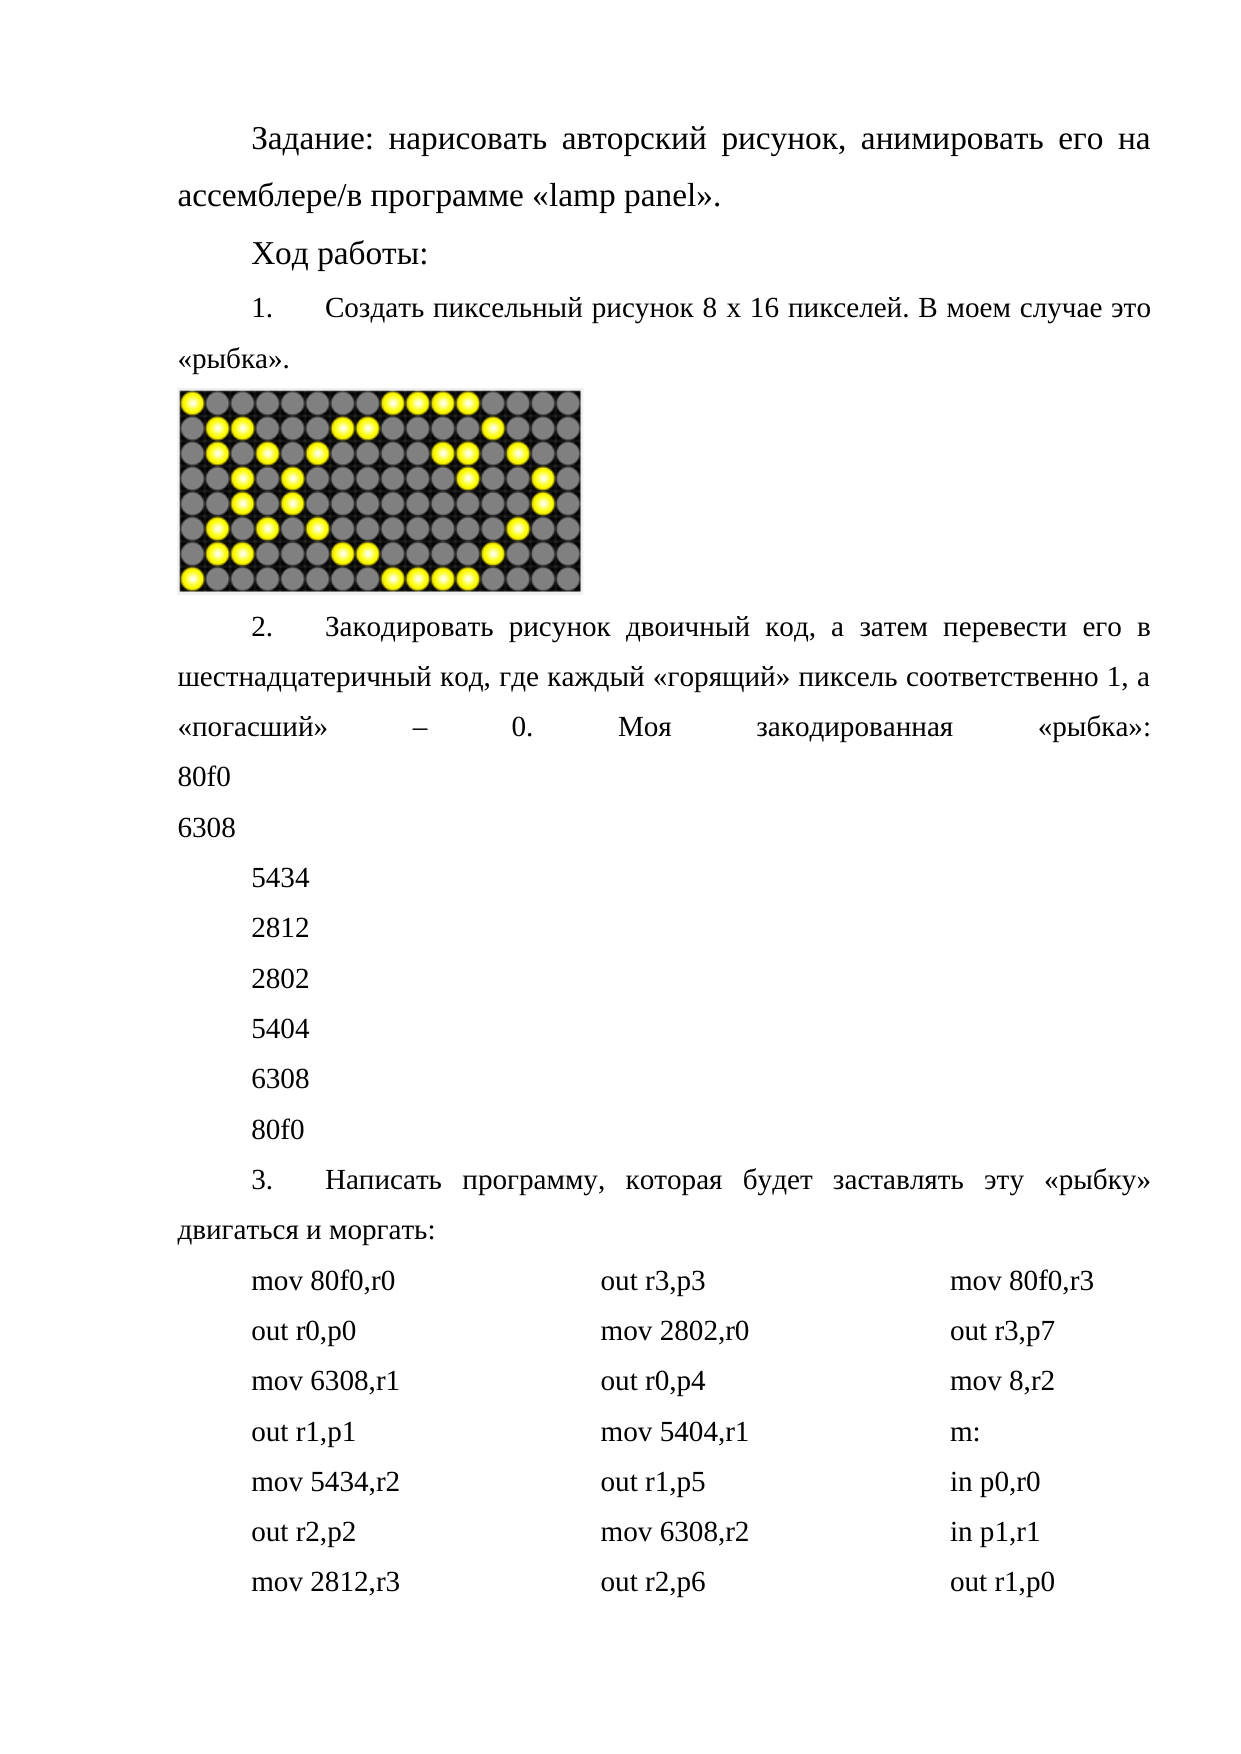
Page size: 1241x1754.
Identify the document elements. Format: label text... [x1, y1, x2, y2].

list out r0,p0 [177, 1313, 453, 1347]
list mov 2802,r0 [527, 1313, 802, 1347]
list 5404 [177, 1011, 1152, 1045]
list 2812 [177, 911, 1152, 944]
list m: [876, 1414, 1152, 1447]
list mov 6308,r2 [527, 1514, 802, 1548]
list out r2,p6 [527, 1564, 802, 1598]
list out r3,p3 [527, 1263, 802, 1296]
list 2802 [177, 961, 1152, 994]
list in p0,r0 [876, 1464, 1152, 1497]
list out r1,p0 [876, 1564, 1152, 1598]
list Закодировать рисунок двоичный код, а затем перевести его в шестнадцатеричный код, где каждый «горящий» пиксель соответственно 1, а «погасший» – 0. Моя закодированная «рыбка»: 80f0 6308 [177, 609, 1152, 843]
list mov 80f0,r0 [177, 1263, 453, 1296]
list mov 6308,r1 [177, 1363, 453, 1397]
list 80f0 [177, 1112, 1152, 1145]
list mov 8,r2 [876, 1363, 1152, 1397]
list out r1,p5 [527, 1464, 802, 1497]
picture [177, 388, 584, 595]
list mov 80f0,r3 [876, 1263, 1152, 1296]
list out r0,p4 [527, 1363, 802, 1397]
list Написать программу, которая будет заставлять эту «рыбку» двигаться и моргать: [177, 1162, 1152, 1246]
list mov 5404,r1 [527, 1414, 802, 1447]
list in p1,r1 [876, 1514, 1152, 1548]
list 6308 [177, 1061, 1152, 1095]
text Ход работы: [177, 233, 1152, 271]
text Задание: нарисовать авторский рисунок, анимировать его на ассемблере/в программе «lamp panel». [177, 118, 1152, 214]
list mov 5434,r2 [177, 1464, 453, 1497]
list mov 2812,r3 [177, 1564, 453, 1598]
list out r1,p1 [177, 1414, 453, 1447]
list out r3,p7 [876, 1313, 1152, 1347]
list out r2,p2 [177, 1514, 453, 1548]
list 5434 [177, 860, 1152, 894]
